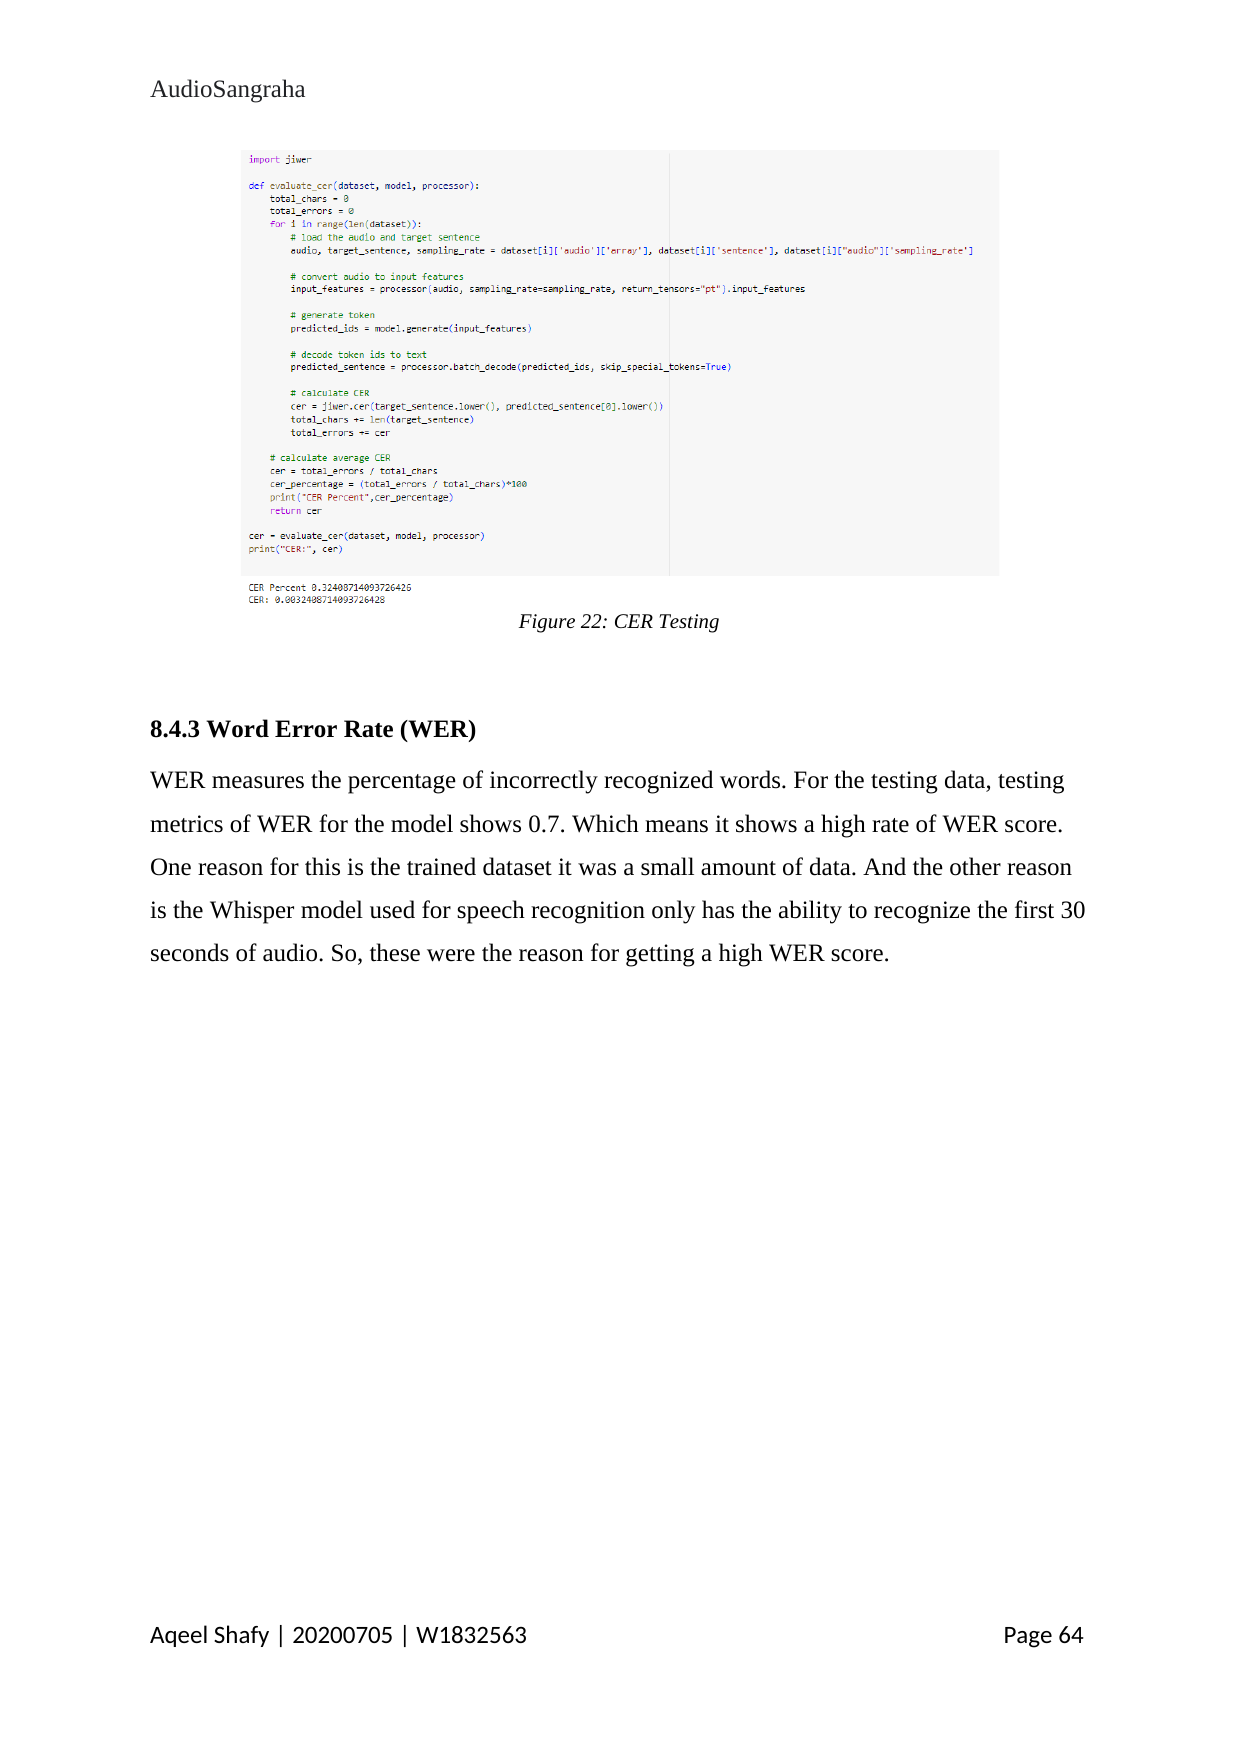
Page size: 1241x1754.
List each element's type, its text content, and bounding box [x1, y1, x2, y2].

picture [240, 150, 1000, 610]
subtitle 8.4.3 Word Error Rate (WER) [150, 714, 1090, 743]
text WER measures the percentage of incorrectly recognized words. For the testing data, testing metrics of WER for the model shows 0.7. Which means it shows a high rate of WER score. One reason for this is the trained dataset it was a small amount of data. And the other reason is the Whisper model used for speech recognition only has the ability to recognize the first 30 seconds of audio. So, these were the reason for getting a high WER score. [150, 766, 1090, 967]
text Figure 22: CER Testing [150, 609, 1090, 633]
